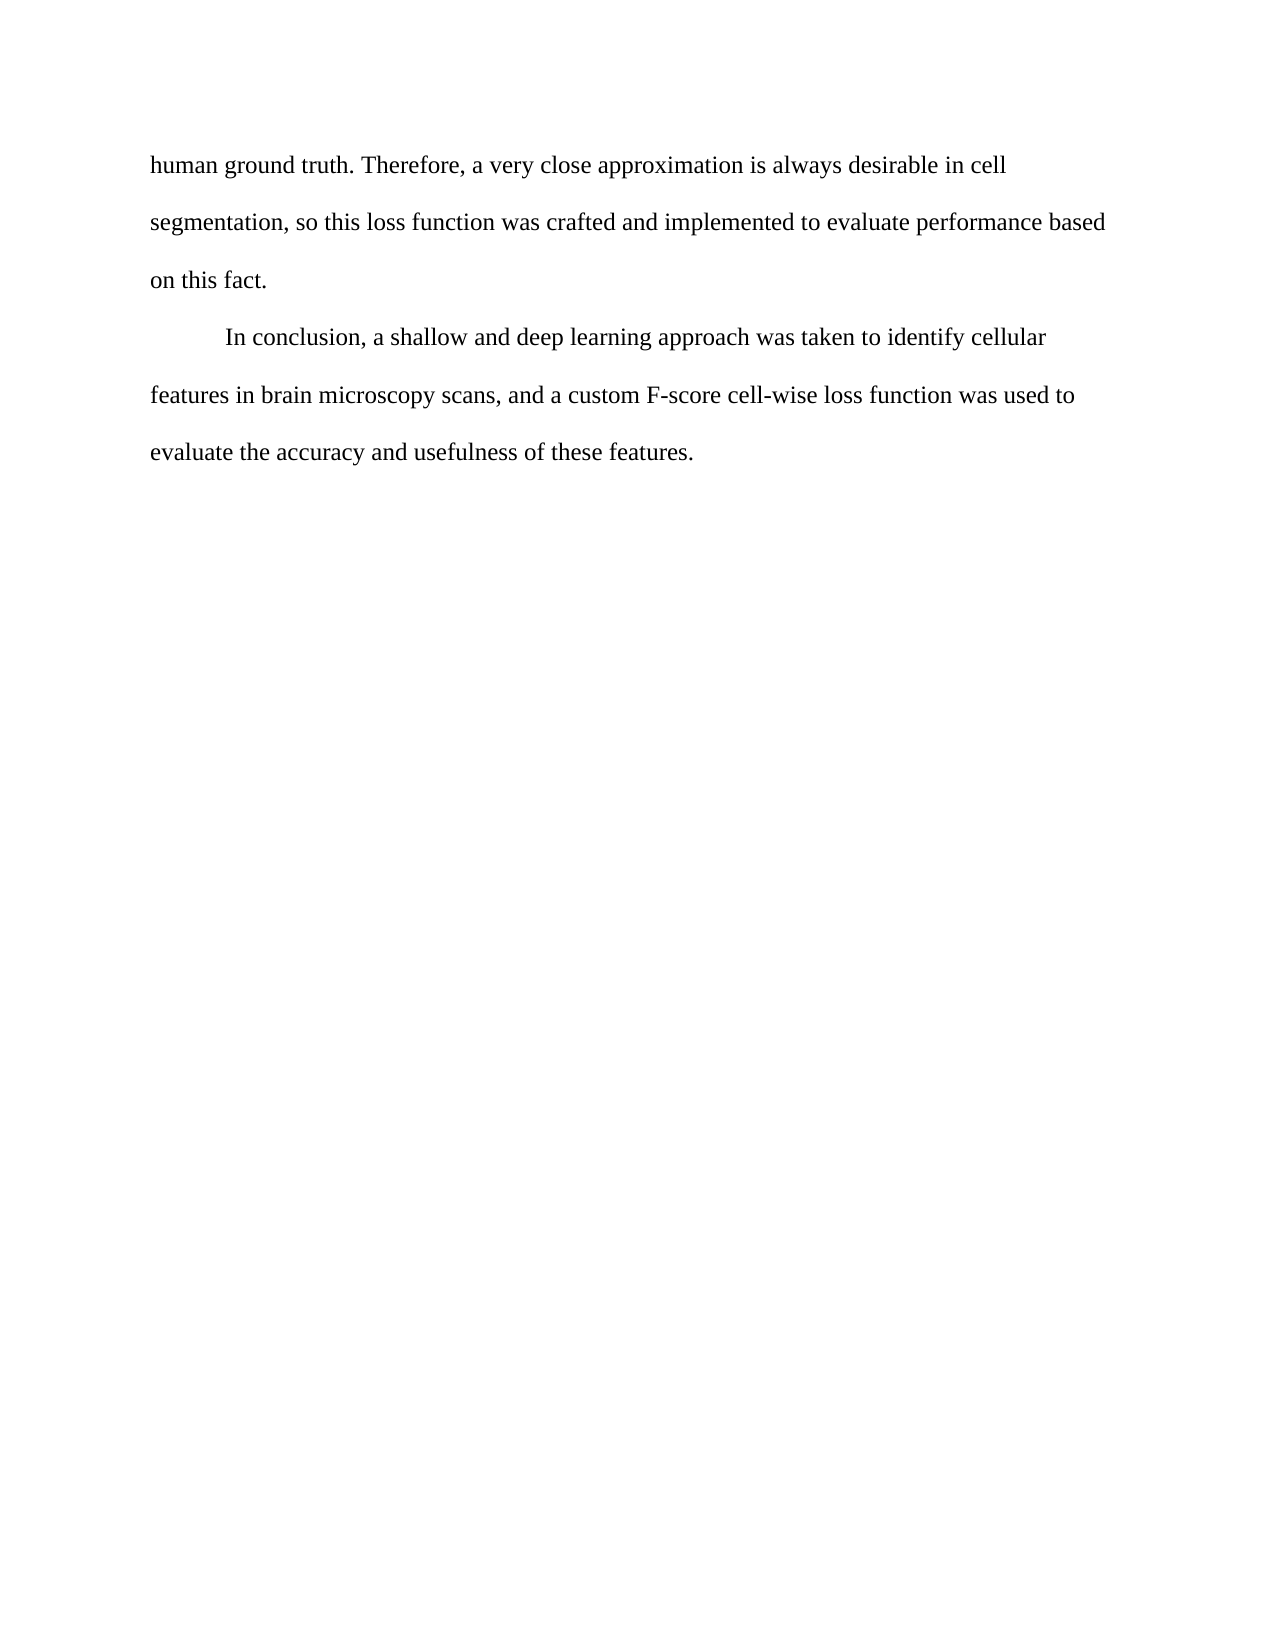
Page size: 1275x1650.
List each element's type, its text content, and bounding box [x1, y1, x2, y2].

text In conclusion, a shallow and deep learning approach was taken to identify cellular features in brain microscopy scans, and a custom F-score cell-wise loss function was used to evaluate the accuracy and usefulness of these features. [150, 322, 1125, 466]
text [150, 150, 1125, 294]
